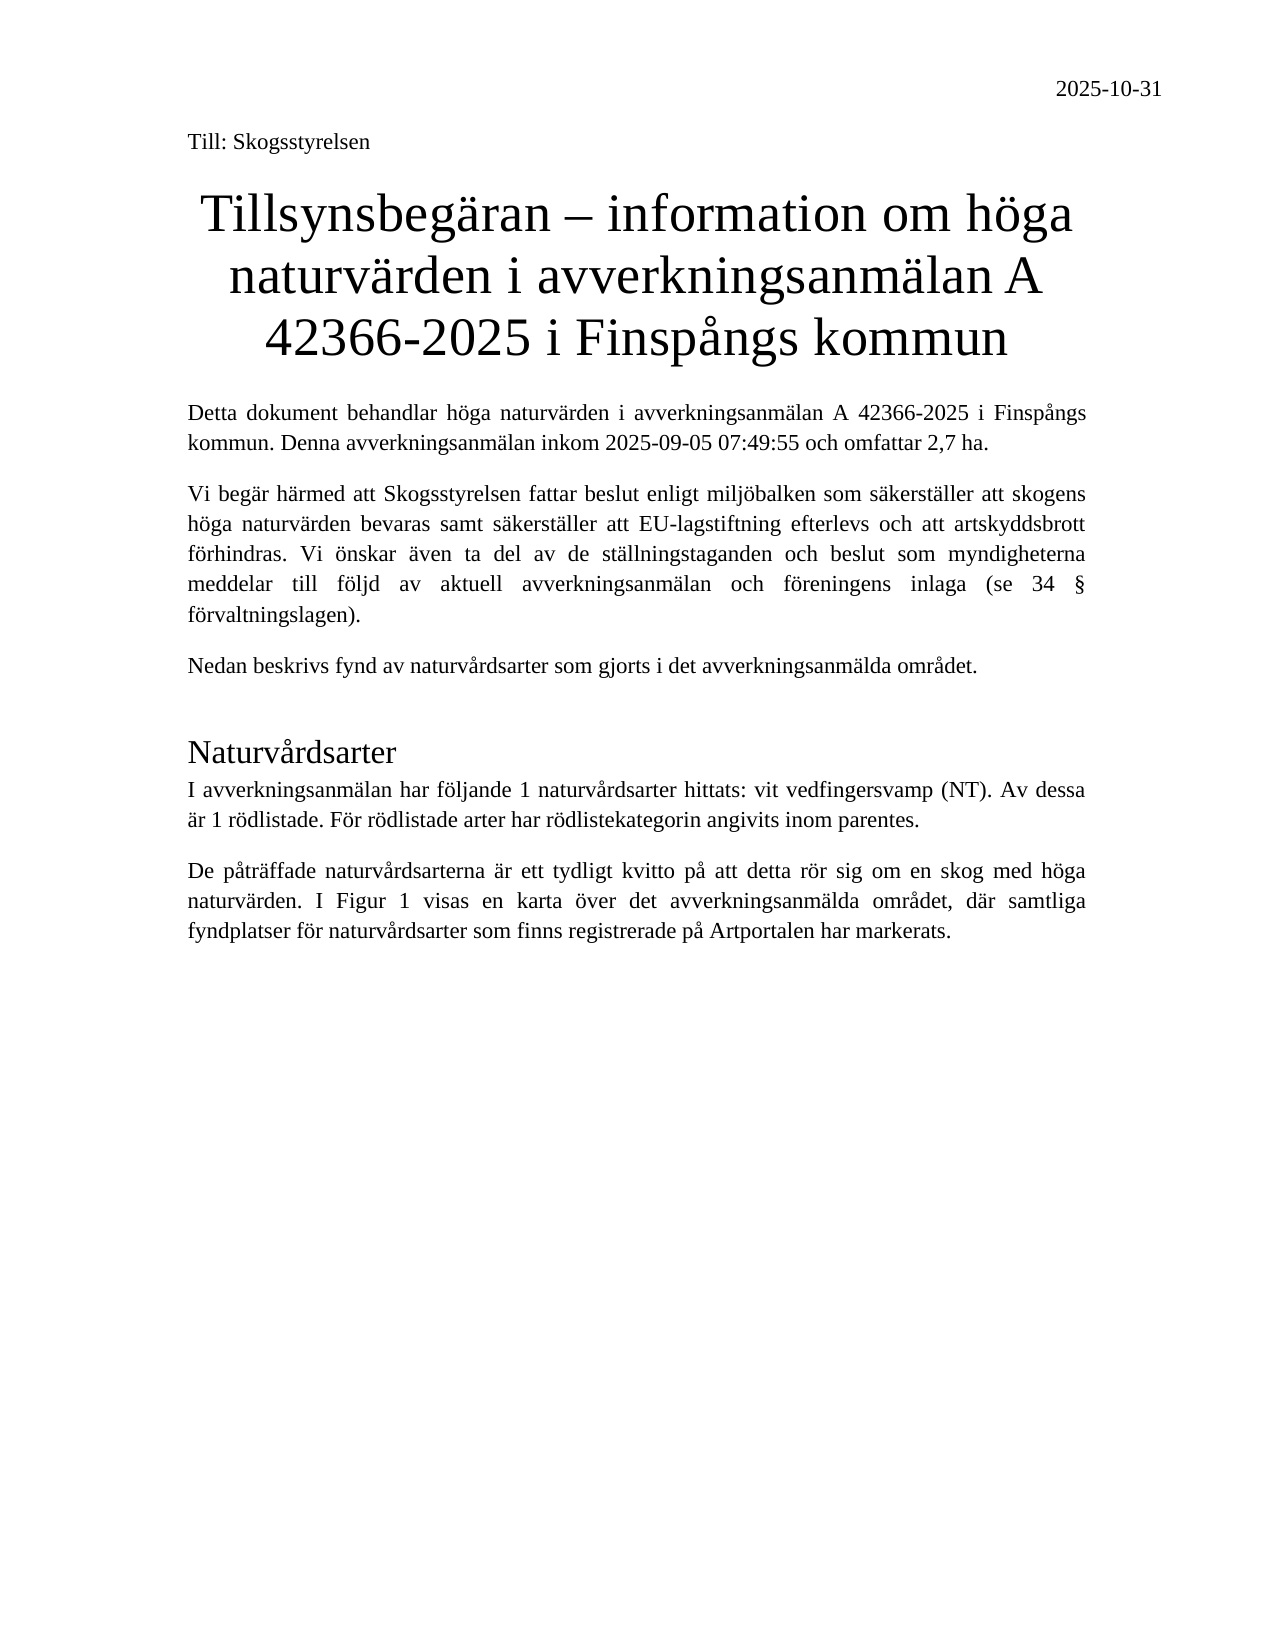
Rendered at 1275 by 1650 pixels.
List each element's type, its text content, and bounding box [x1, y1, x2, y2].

subtitle Naturvårdsarter [187, 732, 1087, 770]
text Vi begär härmed att Skogsstyrelsen fattar beslut enligt miljöbalken som säkerställer att skogens höga naturvärden bevaras samt säkerställer att EU-lagstiftning efterlevs och att artskyddsbrott förhindras. Vi önskar även ta del av de ställningstaganden och beslut som myndigheterna meddelar till följd av aktuell avverkningsanmälan och föreningens inlaga (se 34 § förvaltningslagen). [187, 480, 1087, 627]
text Detta dokument behandlar höga naturvärden i avverkningsanmälan A 42366-2025 i Finspångs kommun. Denna avverkningsanmälan inkom 2025-09-05 07:49:55 och omfattar 2,7 ha. [187, 398, 1087, 455]
text Nedan beskrivs fynd av naturvårdsarter som gjorts i det avverkningsanmälda området. [187, 652, 1087, 678]
title Tillsynsbegäran – information om höga naturvärden i avverkningsanmälan A 42366-2025 i Finspångs kommun [187, 180, 1087, 367]
text I avverkningsanmälan har följande 1 naturvårdsarter hittats: vit vedfingersvamp (NT). Av dessa är 1 rödlistade. För rödlistade arter har rödlistekategorin angivits inom parentes. [187, 776, 1087, 832]
text De påträffade naturvårdsarterna är ett tydligt kvitto på att detta rör sig om en skog med höga naturvärden. I Figur 1 visas en karta över det avverkningsanmälda området, där samtliga fyndplatser för naturvårdsarter som finns registrerade på Artportalen har markerats. [187, 857, 1087, 944]
